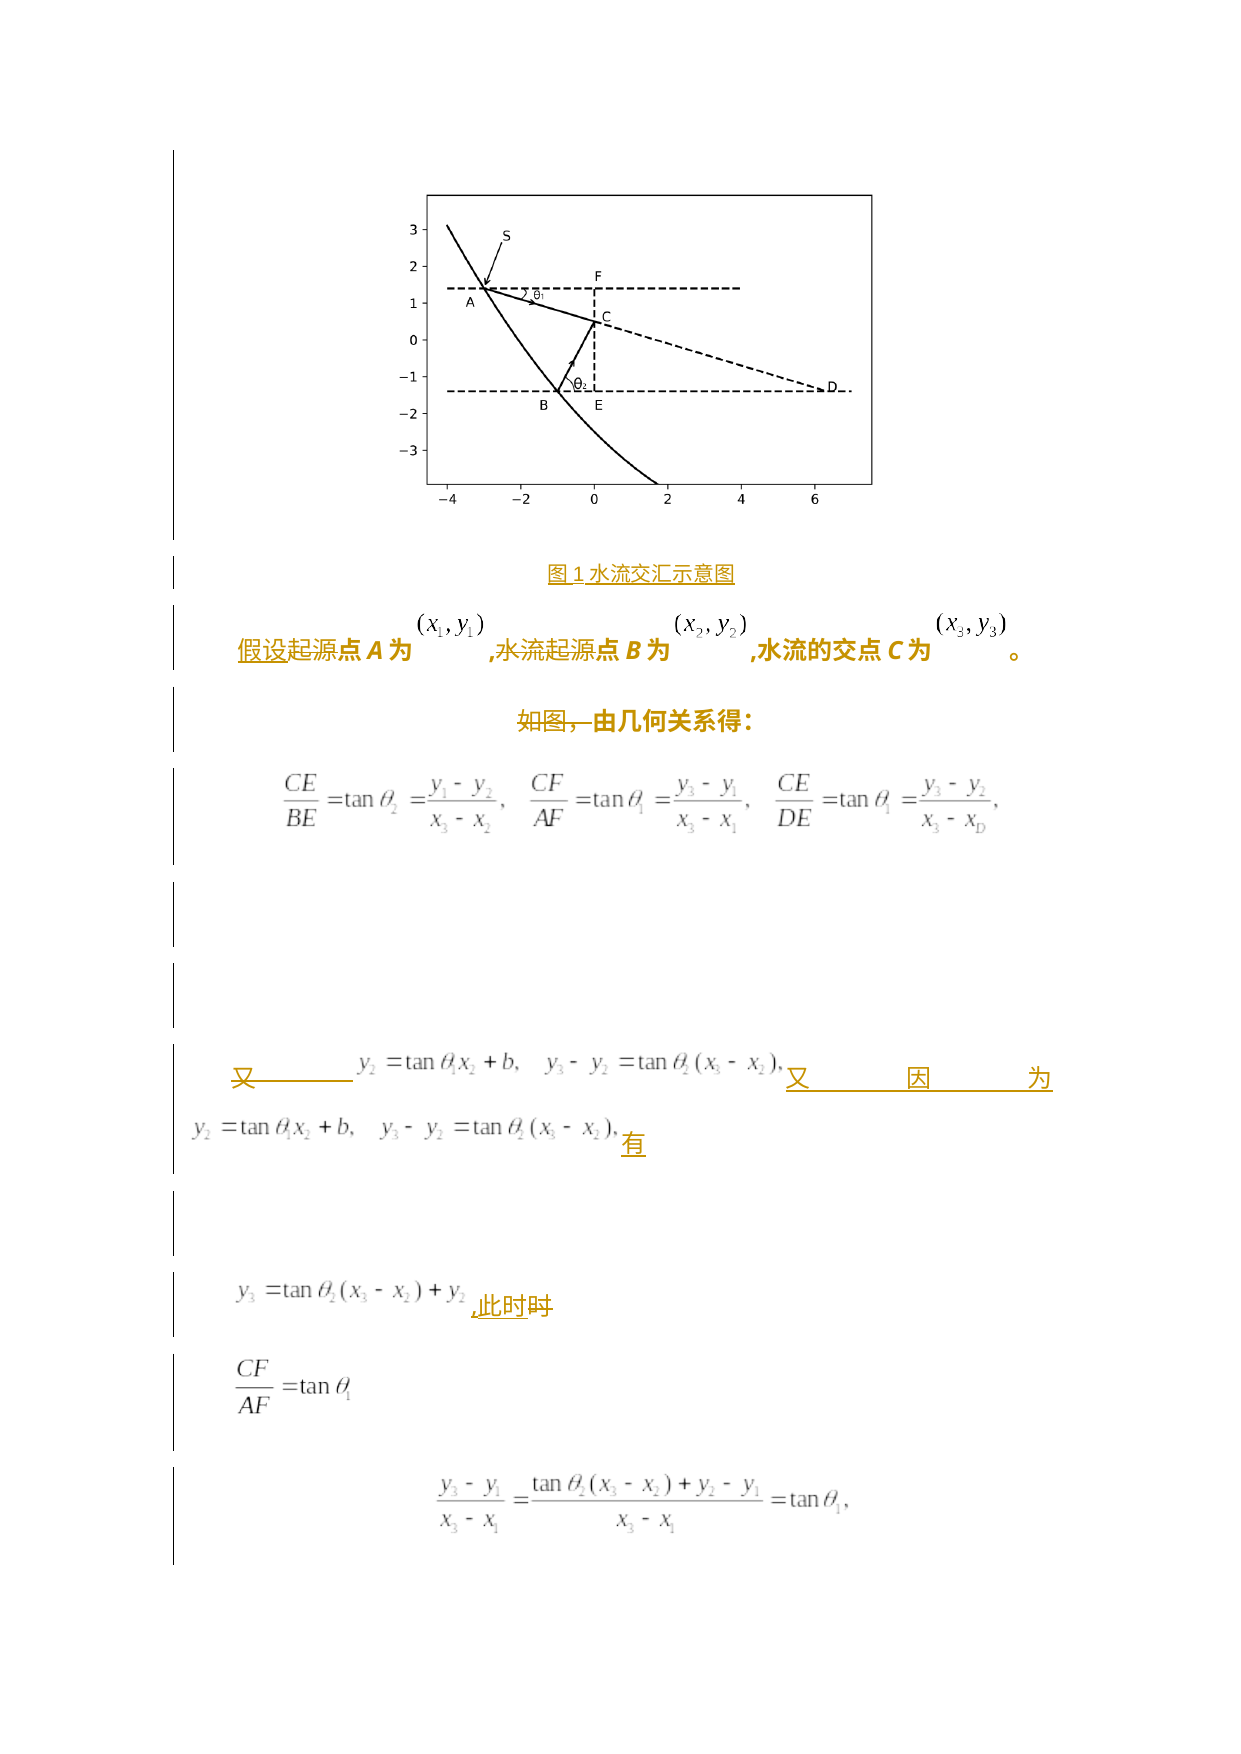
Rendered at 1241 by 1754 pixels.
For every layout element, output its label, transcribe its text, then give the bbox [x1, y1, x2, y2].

picture [356, 150, 928, 532]
text 点A为,点B为,水流的交点C为。 [187, 605, 1053, 670]
text 由几何关系得： [187, 687, 1053, 752]
